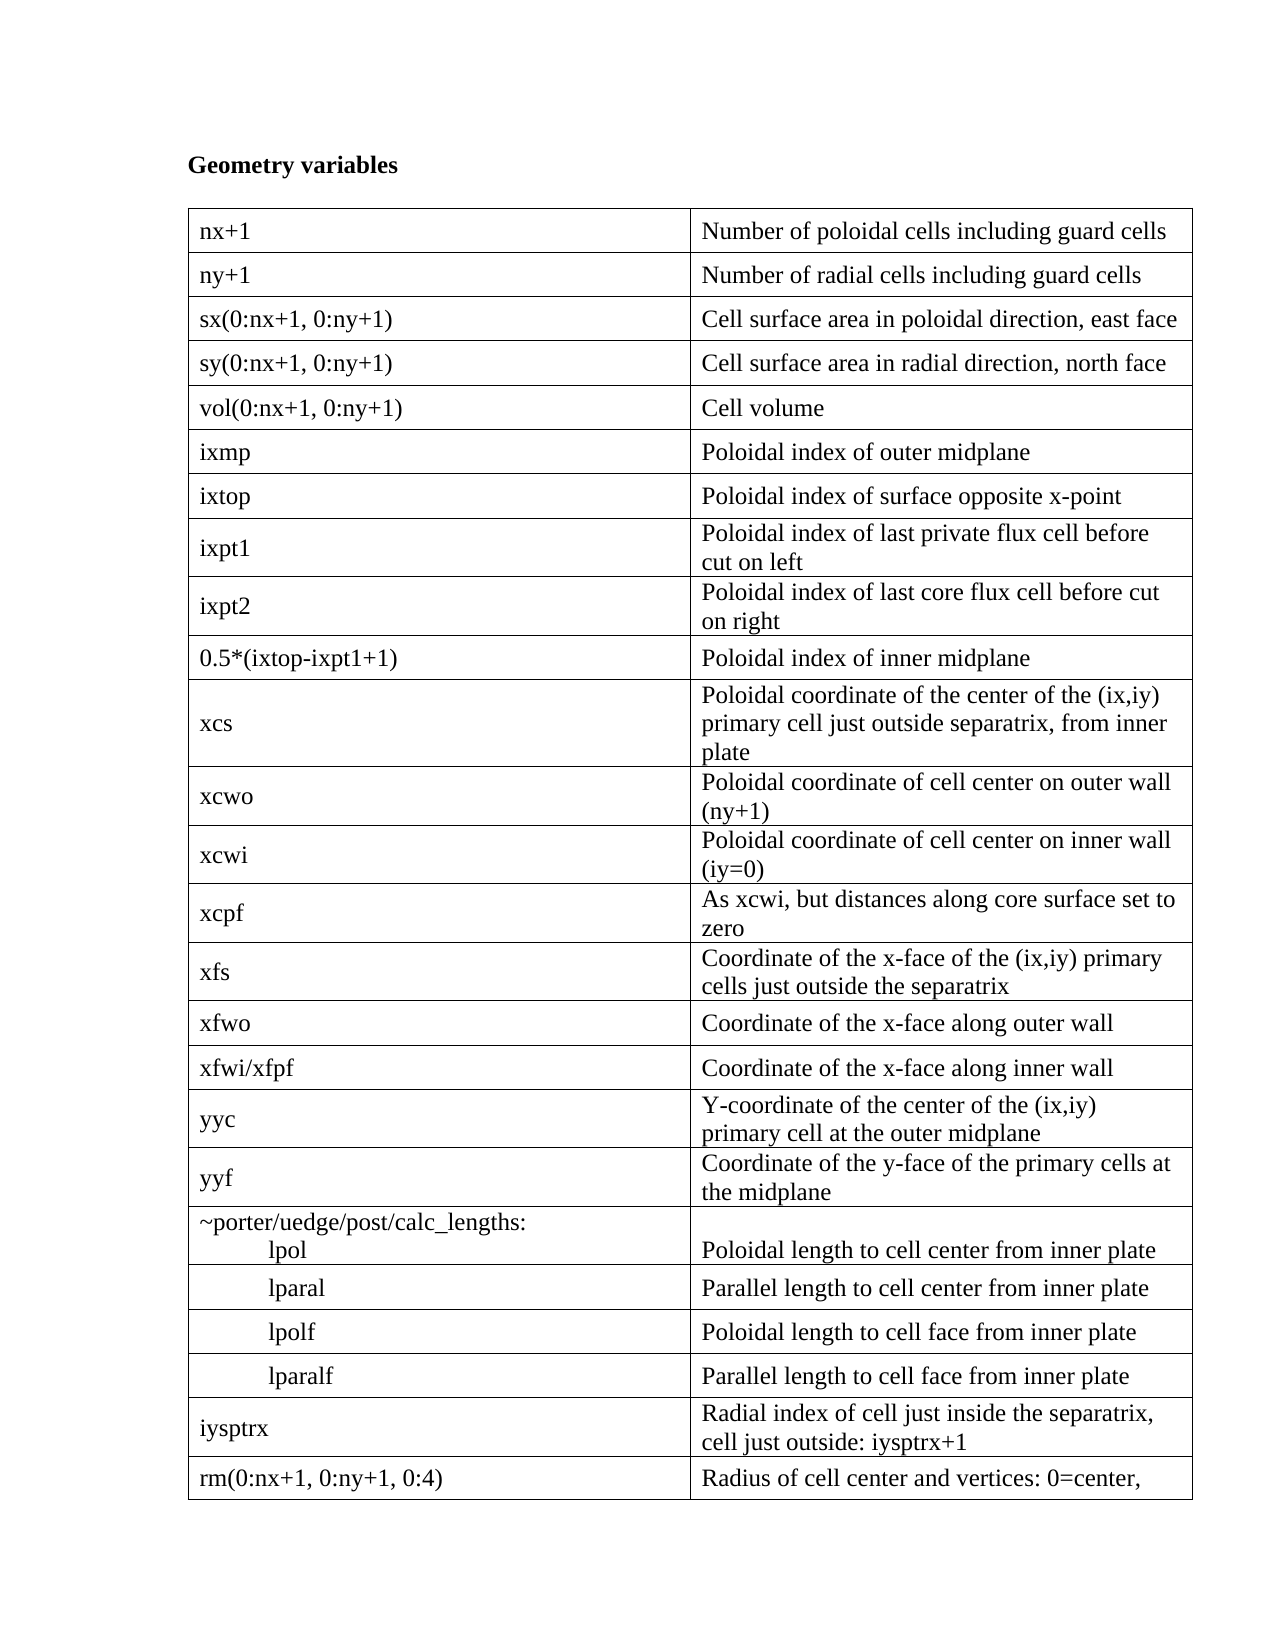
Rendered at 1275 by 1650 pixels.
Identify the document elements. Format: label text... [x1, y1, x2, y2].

table_cell Coordinate of the y-face of the primary cells at the midplane [691, 1148, 1192, 1206]
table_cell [189, 1457, 690, 1499]
table_cell xcwo [189, 767, 690, 824]
table_cell 0.5*(ixtop-ixpt1+1) [189, 636, 690, 679]
table_cell xfwo [189, 1001, 690, 1044]
table_cell Cell surface area in poloidal direction, east face [691, 297, 1192, 340]
table_cell Poloidal coordinate of the center of the (ix,iy) primary cell just outside separatrix, from inner plate [691, 680, 1192, 766]
table_cell Parallel length to cell center from inner plate [691, 1265, 1192, 1309]
table_cell Poloidal coordinate of cell center on outer wall (ny+1) [691, 767, 1192, 824]
table_cell Poloidal index of surface opposite x-point [691, 474, 1192, 517]
table_cell Poloidal index of inner midplane [691, 636, 1192, 679]
table_cell sx(0:nx+1, 0:ny+1) [189, 297, 690, 340]
table_header nx+1 [189, 209, 690, 252]
table_cell Parallel length to cell face from inner plate [691, 1354, 1192, 1397]
table_cell ixpt2 [189, 577, 690, 634]
table_cell ixtop [189, 474, 690, 517]
table_cell lparal [189, 1265, 690, 1309]
table_cell sy(0:nx+1, 0:ny+1) [189, 341, 690, 384]
table_cell ny+1 [189, 253, 690, 296]
table_cell iysptrx [189, 1398, 690, 1456]
table_cell xfwi/xfpf [189, 1046, 690, 1089]
table_cell vol(0:nx+1, 0:ny+1) [189, 386, 690, 429]
table_cell yyf [189, 1148, 690, 1206]
text Geometry variables [187, 150, 1087, 179]
table_cell Y-coordinate of the center of the (ix,iy) primary cell at the outer midplane [691, 1090, 1192, 1147]
table_cell Coordinate of the x-face along inner wall [691, 1046, 1192, 1089]
table_cell yyc [189, 1090, 690, 1147]
table_cell xfs [189, 943, 690, 1000]
table_cell xcwi [189, 826, 690, 883]
table_cell Poloidal index of last core flux cell before cut on right [691, 577, 1192, 634]
table_cell lpolf [189, 1310, 690, 1353]
table_cell Poloidal index of outer midplane [691, 430, 1192, 473]
table_cell As xcwi, but distances along core surface set to zero [691, 884, 1192, 942]
table_cell lparalf [189, 1354, 690, 1397]
table_cell Number of radial cells including guard cells [691, 253, 1192, 296]
table_cell xcs [189, 680, 690, 766]
table_cell Poloidal index of last private flux cell before cut on left [691, 519, 1192, 576]
table_cell Radial index of cell just inside the separatrix, cell just outside: iysptrx+1 [691, 1398, 1192, 1456]
table_header Number of poloidal cells including guard cells [691, 209, 1192, 252]
table_cell xcpf [189, 884, 690, 942]
table_cell Cell volume [691, 386, 1192, 429]
table_cell Cell surface area in radial direction, north face [691, 341, 1192, 384]
table_cell ~porter/uedge/post/calc_lengths: lpol [189, 1207, 690, 1264]
table_cell Poloidal coordinate of cell center on inner wall (iy=0) [691, 826, 1192, 883]
table_cell Poloidal length to cell face from inner plate [691, 1310, 1192, 1353]
table_cell Poloidal length to cell center from inner plate [691, 1207, 1192, 1264]
table_cell Coordinate of the x-face along outer wall [691, 1001, 1192, 1044]
table_cell ixpt1 [189, 519, 690, 576]
table_cell Coordinate of the x-face of the (ix,iy) primary cells just outside the separatrix [691, 943, 1192, 1000]
table_cell ixmp [189, 430, 690, 473]
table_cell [691, 1457, 1192, 1499]
